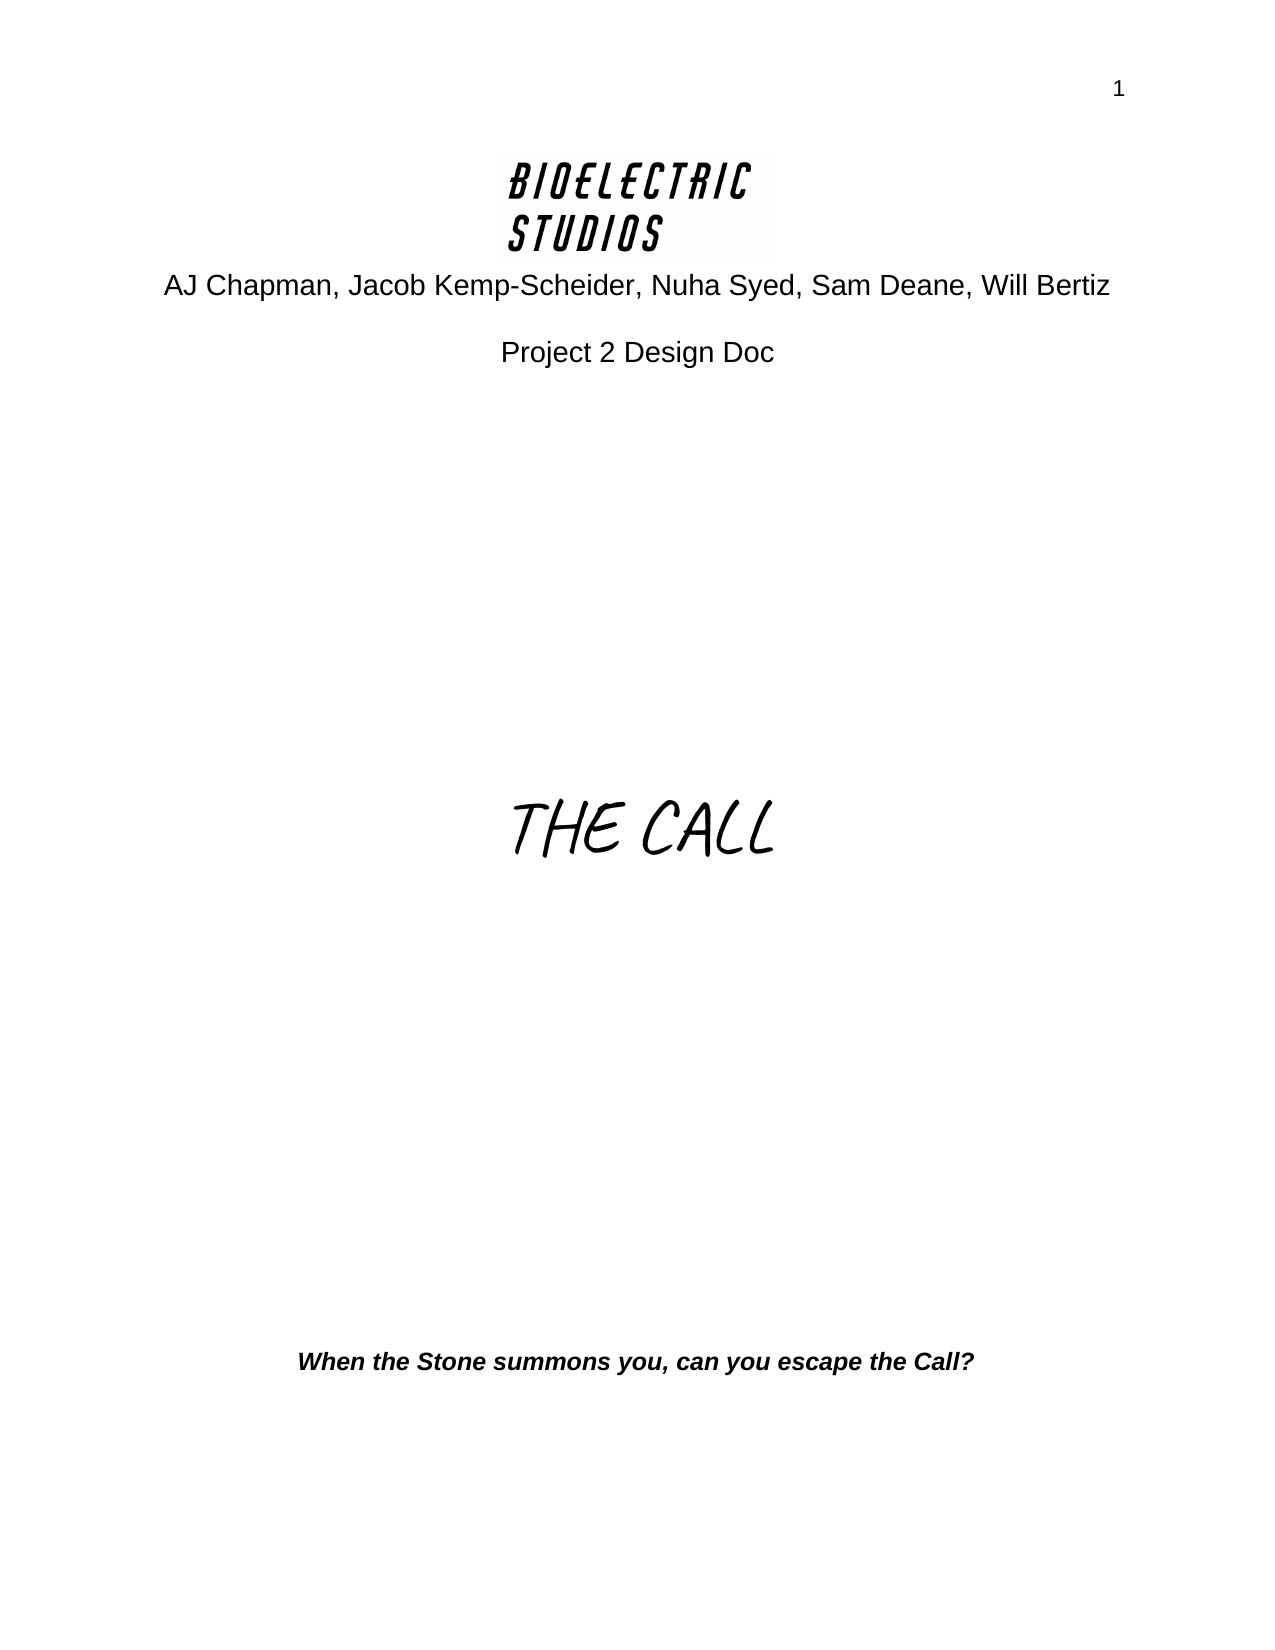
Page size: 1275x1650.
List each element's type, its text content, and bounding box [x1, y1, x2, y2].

picture [499, 150, 776, 264]
text AJ Chapman, Jacob Kemp-Scheider, Nuha Syed, Sam Deane, Will Bertiz [150, 268, 1125, 301]
text THE CALL [150, 780, 1125, 874]
text When the Stone summons you, can you escape the Call? [150, 1347, 1125, 1375]
text Project 2 Design Doc [150, 335, 1125, 368]
